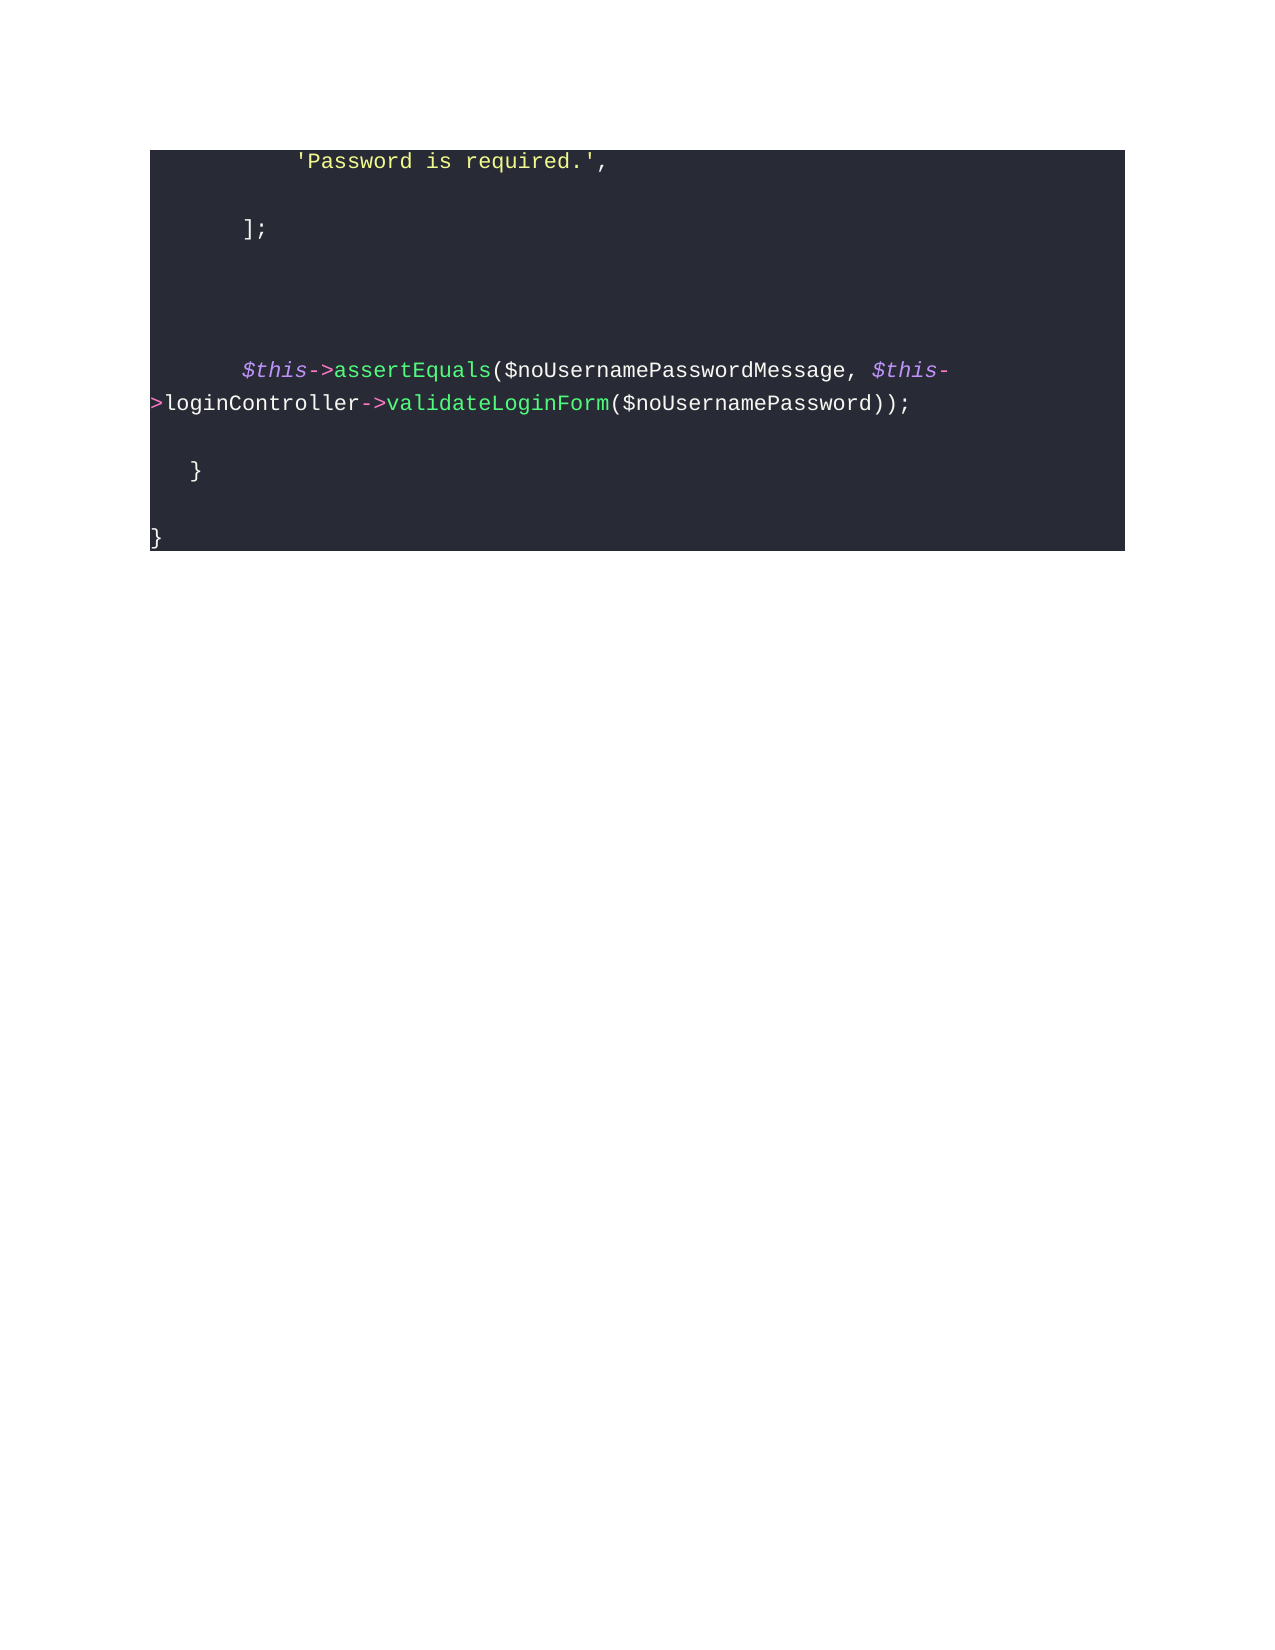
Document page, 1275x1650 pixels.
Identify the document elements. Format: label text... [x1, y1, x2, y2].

subtitle 'Password is required.', [150, 150, 1125, 175]
subtitle } [150, 459, 1125, 484]
subtitle ]; [150, 217, 1125, 242]
subtitle $this->assertEquals($noUsernamePasswordMessage, $this->loginController->validateLoginForm($noUsernamePassword)); [150, 359, 1125, 417]
subtitle } [150, 526, 1125, 551]
